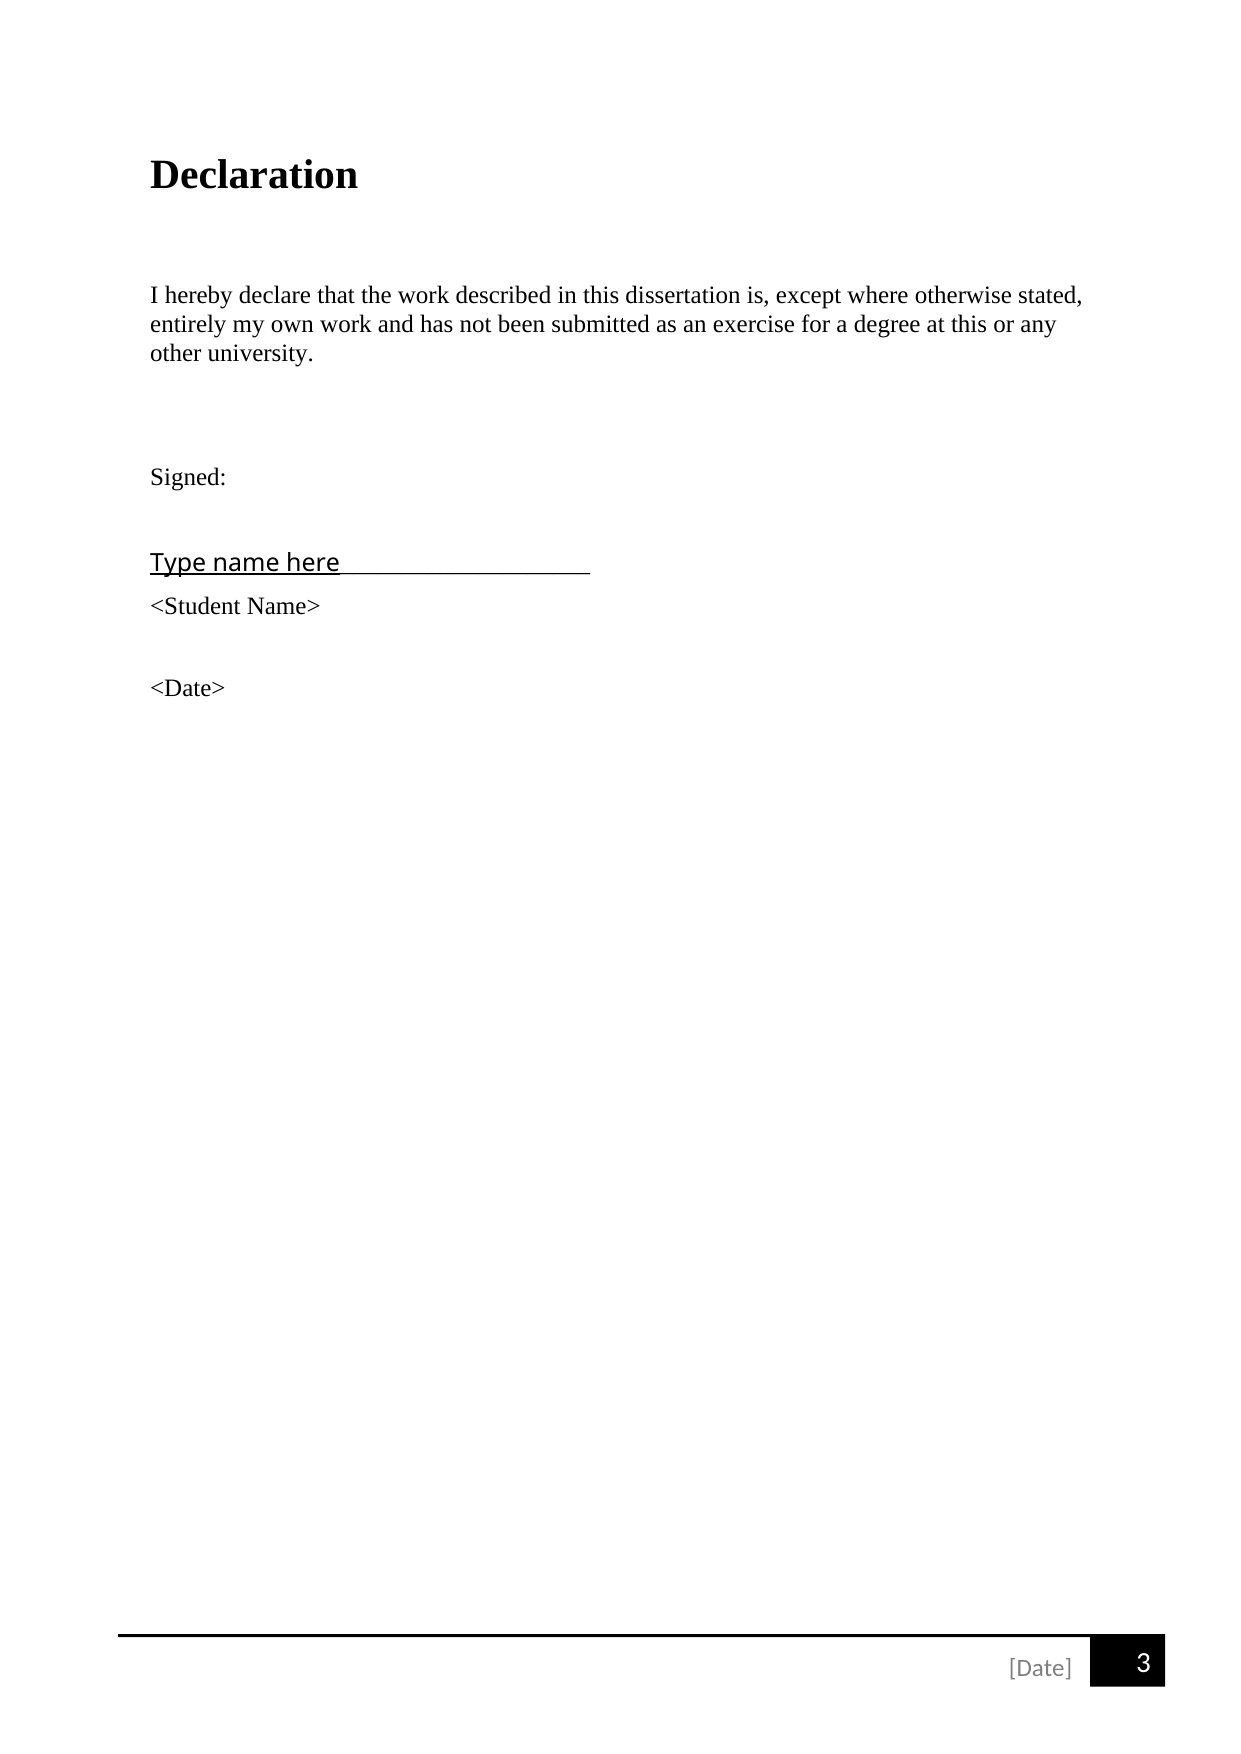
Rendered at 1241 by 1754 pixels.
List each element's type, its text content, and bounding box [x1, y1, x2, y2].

text <Date> [150, 673, 1090, 702]
text Type name here____________________ [150, 544, 1090, 578]
text <Student Name> [150, 591, 1090, 619]
text Signed: [150, 462, 1090, 490]
subtitle Declaration [150, 150, 1090, 198]
text I hereby declare that the work described in this dissertation is, except where otherwise stated, entirely my own work and has not been submitted as an exercise for a degree at this or any other university. [150, 280, 1090, 367]
